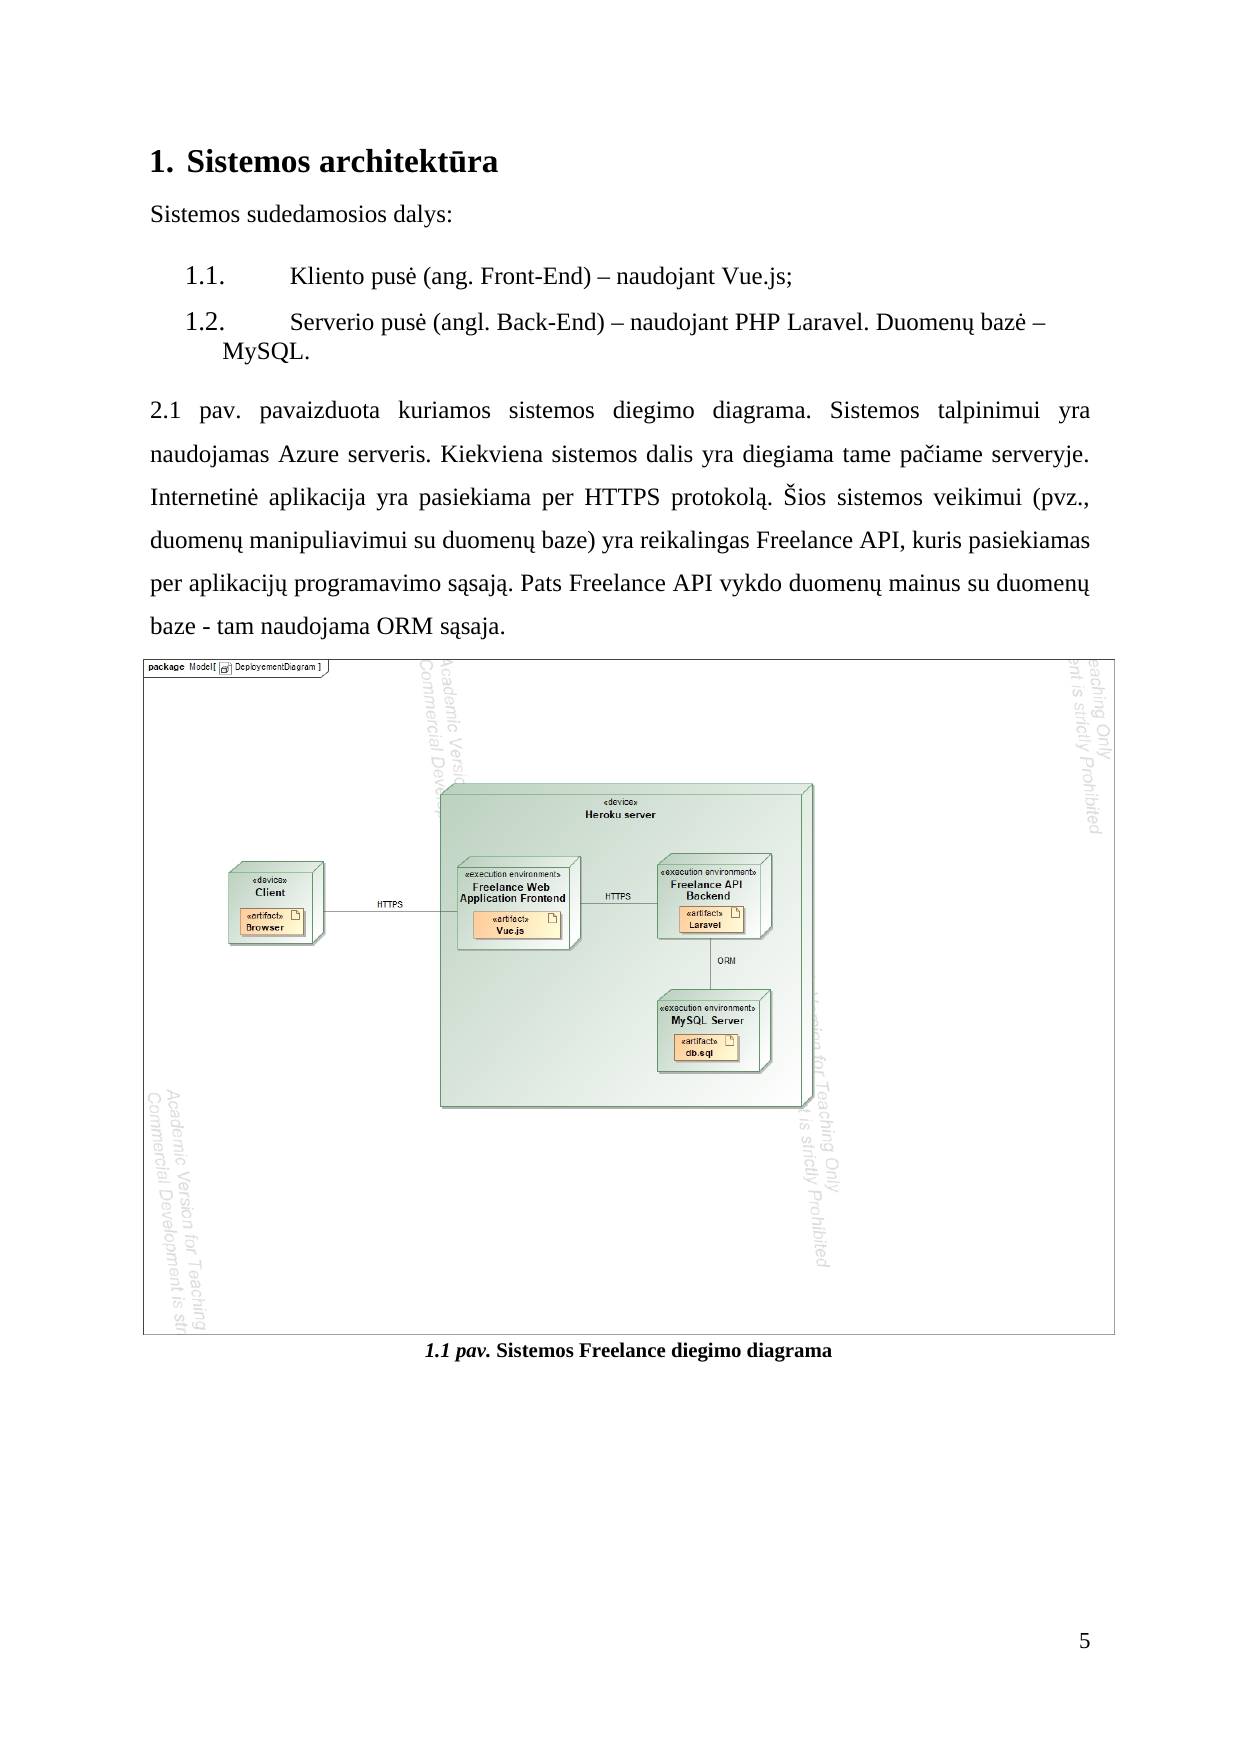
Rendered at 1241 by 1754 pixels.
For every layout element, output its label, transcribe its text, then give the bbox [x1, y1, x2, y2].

text 1.1 pav. Sistemos Freelance diegimo diagrama [139, 1338, 1117, 1362]
text Sistemos sudedamosios dalys: [150, 199, 1117, 228]
list Kliento pusė (ang. Front-End) – naudojant Vue.js; [184, 259, 1117, 291]
subtitle Sistemos architektūra [149, 142, 1117, 180]
picture [139, 655, 1118, 1338]
text 2.1 pav. pavaizduota kuriamos sistemos diegimo diagrama. Sistemos talpinimui yra naudojamas Azure serveris. Kiekviena sistemos dalis yra diegiama tame pačiame serveryje. Internetinė aplikacija yra pasiekiama per HTTPS protokolą. Šios sistemos veikimui (pvz., duomenų manipuliavimui su duomenų baze) yra reikalingas Freelance API, kuris pasiekiamas per aplikacijų programavimo sąsają. Pats Freelance API vykdo duomenų mainus su duomenų baze - tam naudojama ORM sąsaja. [150, 396, 1091, 640]
list Serverio pusė (angl. Back-End) – naudojant PHP Laravel. Duomenų bazė – MySQL. [184, 305, 1117, 365]
